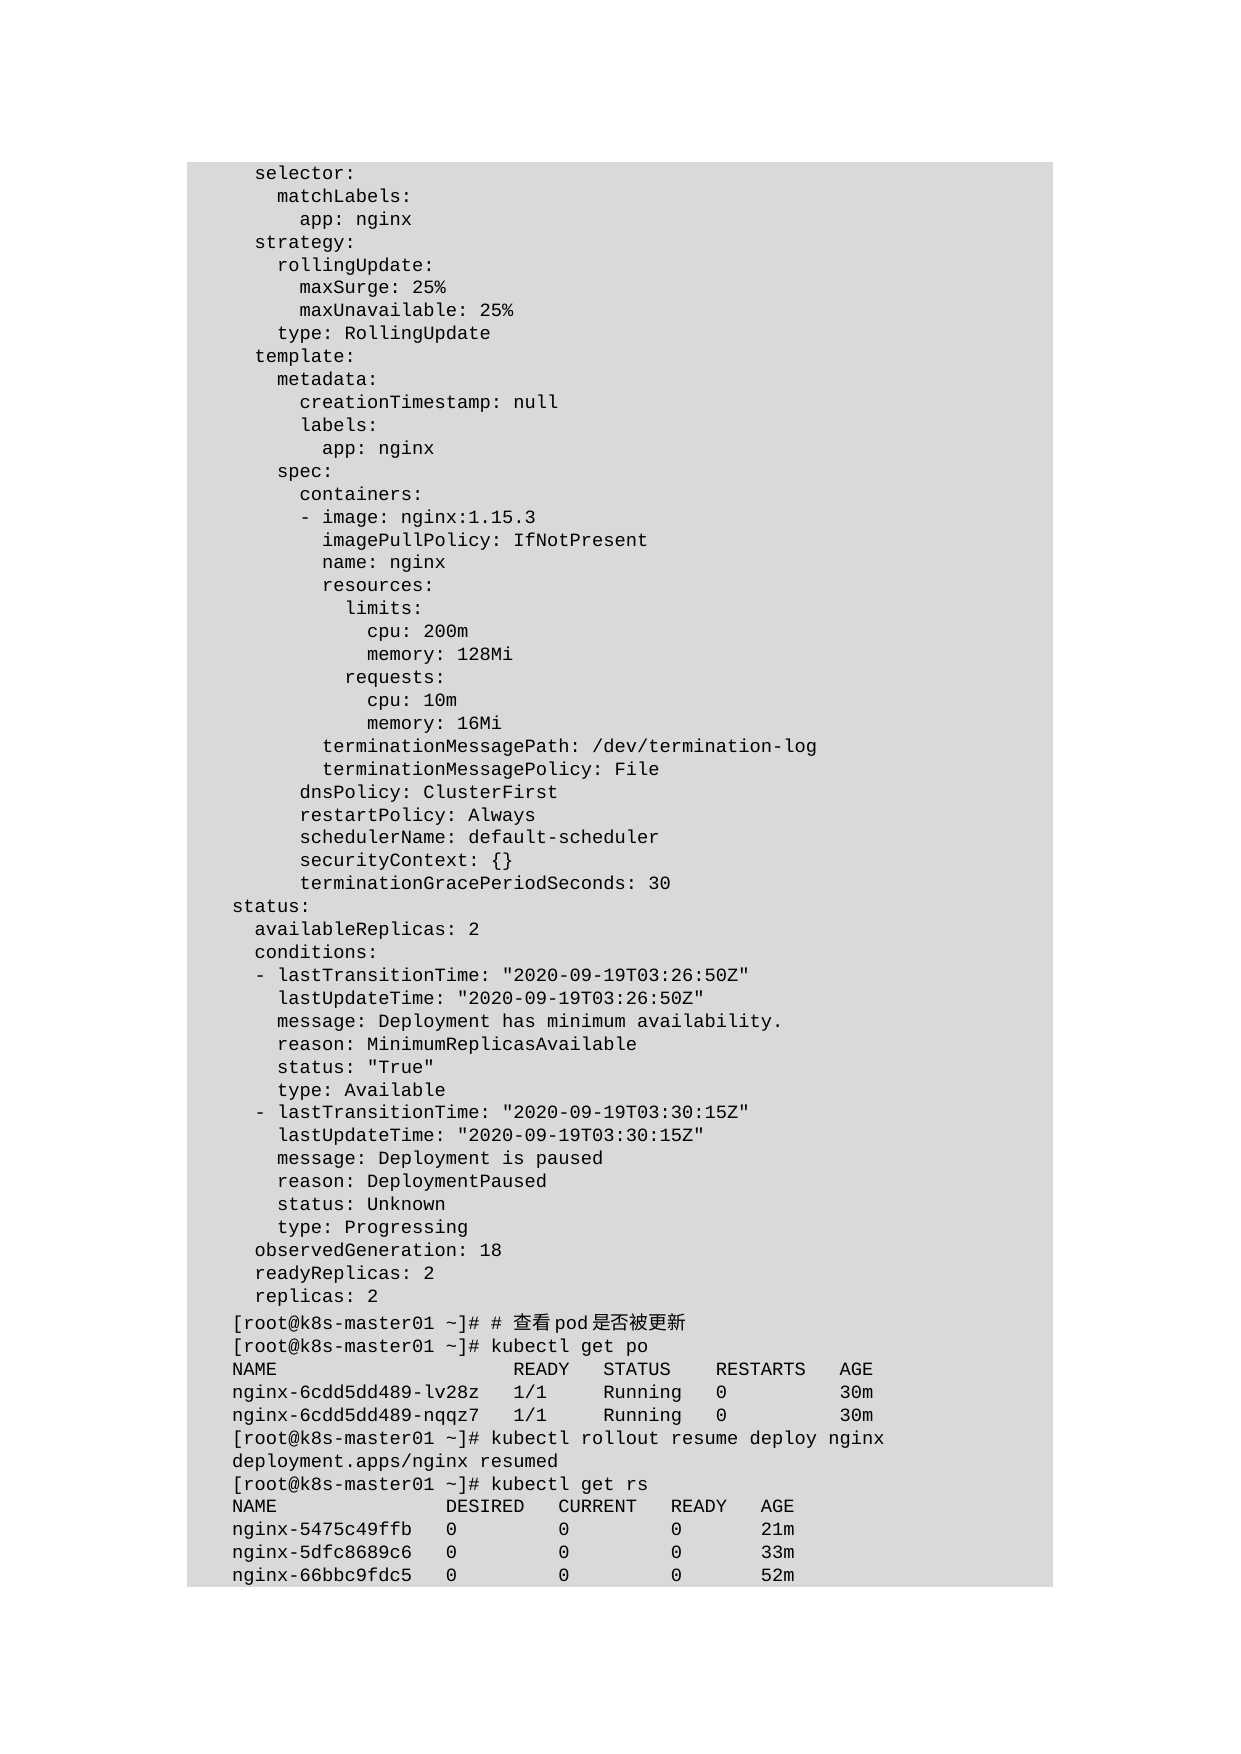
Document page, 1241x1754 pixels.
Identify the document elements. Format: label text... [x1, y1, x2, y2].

text type: Available [187, 1079, 1053, 1102]
text limits: [187, 597, 1053, 620]
text [root@k8s-master01 ~]# # 查看pod是否被更新 [187, 1308, 1053, 1335]
text conditions: [187, 941, 1053, 964]
text - lastTransitionTime: "2020-09-19T03:30:15Z" [187, 1102, 1053, 1124]
text spec: [187, 460, 1053, 483]
text - image: nginx:1.15.3 [187, 506, 1053, 529]
text NAME DESIRED CURRENT READY AGE [187, 1496, 1053, 1518]
text lastUpdateTime: "2020-09-19T03:30:15Z" [187, 1124, 1053, 1147]
text terminationGracePeriodSeconds: 30 [187, 872, 1053, 895]
text nginx-6cdd5dd489-lv28z 1/1 Running 0 30m [187, 1381, 1053, 1404]
text template: [187, 345, 1053, 368]
text restartPolicy: Always [187, 804, 1053, 827]
text readyReplicas: 2 [187, 1262, 1053, 1285]
text cpu: 200m [187, 620, 1053, 643]
text [root@k8s-master01 ~]# kubectl get po [187, 1335, 1053, 1358]
text rollingUpdate: [187, 254, 1053, 277]
text lastUpdateTime: "2020-09-19T03:26:50Z" [187, 987, 1053, 1010]
text requests: [187, 666, 1053, 689]
text status: Unknown [187, 1193, 1053, 1216]
text strategy: [187, 231, 1053, 254]
text maxUnavailable: 25% [187, 299, 1053, 322]
text matchLabels: [187, 185, 1053, 208]
text availableReplicas: 2 [187, 918, 1053, 941]
text observedGeneration: 18 [187, 1239, 1053, 1262]
text memory: 16Mi [187, 712, 1053, 735]
text status: [187, 895, 1053, 918]
text terminationMessagePolicy: File [187, 758, 1053, 781]
text reason: DeploymentPaused [187, 1170, 1053, 1193]
text message: Deployment has minimum availability. [187, 1010, 1053, 1033]
text status: "True" [187, 1056, 1053, 1079]
text [root@k8s-master01 ~]# kubectl rollout resume deploy nginx [187, 1427, 1053, 1450]
text selector: [187, 162, 1053, 185]
text app: nginx [187, 437, 1053, 460]
text imagePullPolicy: IfNotPresent [187, 529, 1053, 552]
text message: Deployment is paused [187, 1147, 1053, 1170]
text terminationMessagePath: /dev/termination-log [187, 735, 1053, 758]
text creationTimestamp: null [187, 391, 1053, 414]
text metadata: [187, 368, 1053, 391]
text schedulerName: default-scheduler [187, 827, 1053, 849]
text resources: [187, 574, 1053, 597]
text deployment.apps/nginx resumed [187, 1450, 1053, 1473]
text [root@k8s-master01 ~]# kubectl get rs [187, 1473, 1053, 1496]
text type: Progressing [187, 1216, 1053, 1239]
text app: nginx [187, 208, 1053, 231]
text name: nginx [187, 552, 1053, 574]
text replicas: 2 [187, 1285, 1053, 1308]
text nginx-5dfc8689c6 0 0 0 33m [187, 1541, 1053, 1564]
text labels: [187, 414, 1053, 437]
text cpu: 10m [187, 689, 1053, 712]
text containers: [187, 483, 1053, 506]
text - lastTransitionTime: "2020-09-19T03:26:50Z" [187, 964, 1053, 987]
text nginx-66bbc9fdc5 0 0 0 52m [187, 1564, 1053, 1587]
text type: RollingUpdate [187, 322, 1053, 345]
text reason: MinimumReplicasAvailable [187, 1033, 1053, 1056]
text NAME READY STATUS RESTARTS AGE [187, 1358, 1053, 1381]
text securityContext: {} [187, 849, 1053, 872]
text maxSurge: 25% [187, 277, 1053, 299]
text nginx-6cdd5dd489-nqqz7 1/1 Running 0 30m [187, 1404, 1053, 1427]
text nginx-5475c49ffb 0 0 0 21m [187, 1518, 1053, 1541]
text dnsPolicy: ClusterFirst [187, 781, 1053, 804]
text memory: 128Mi [187, 643, 1053, 666]
